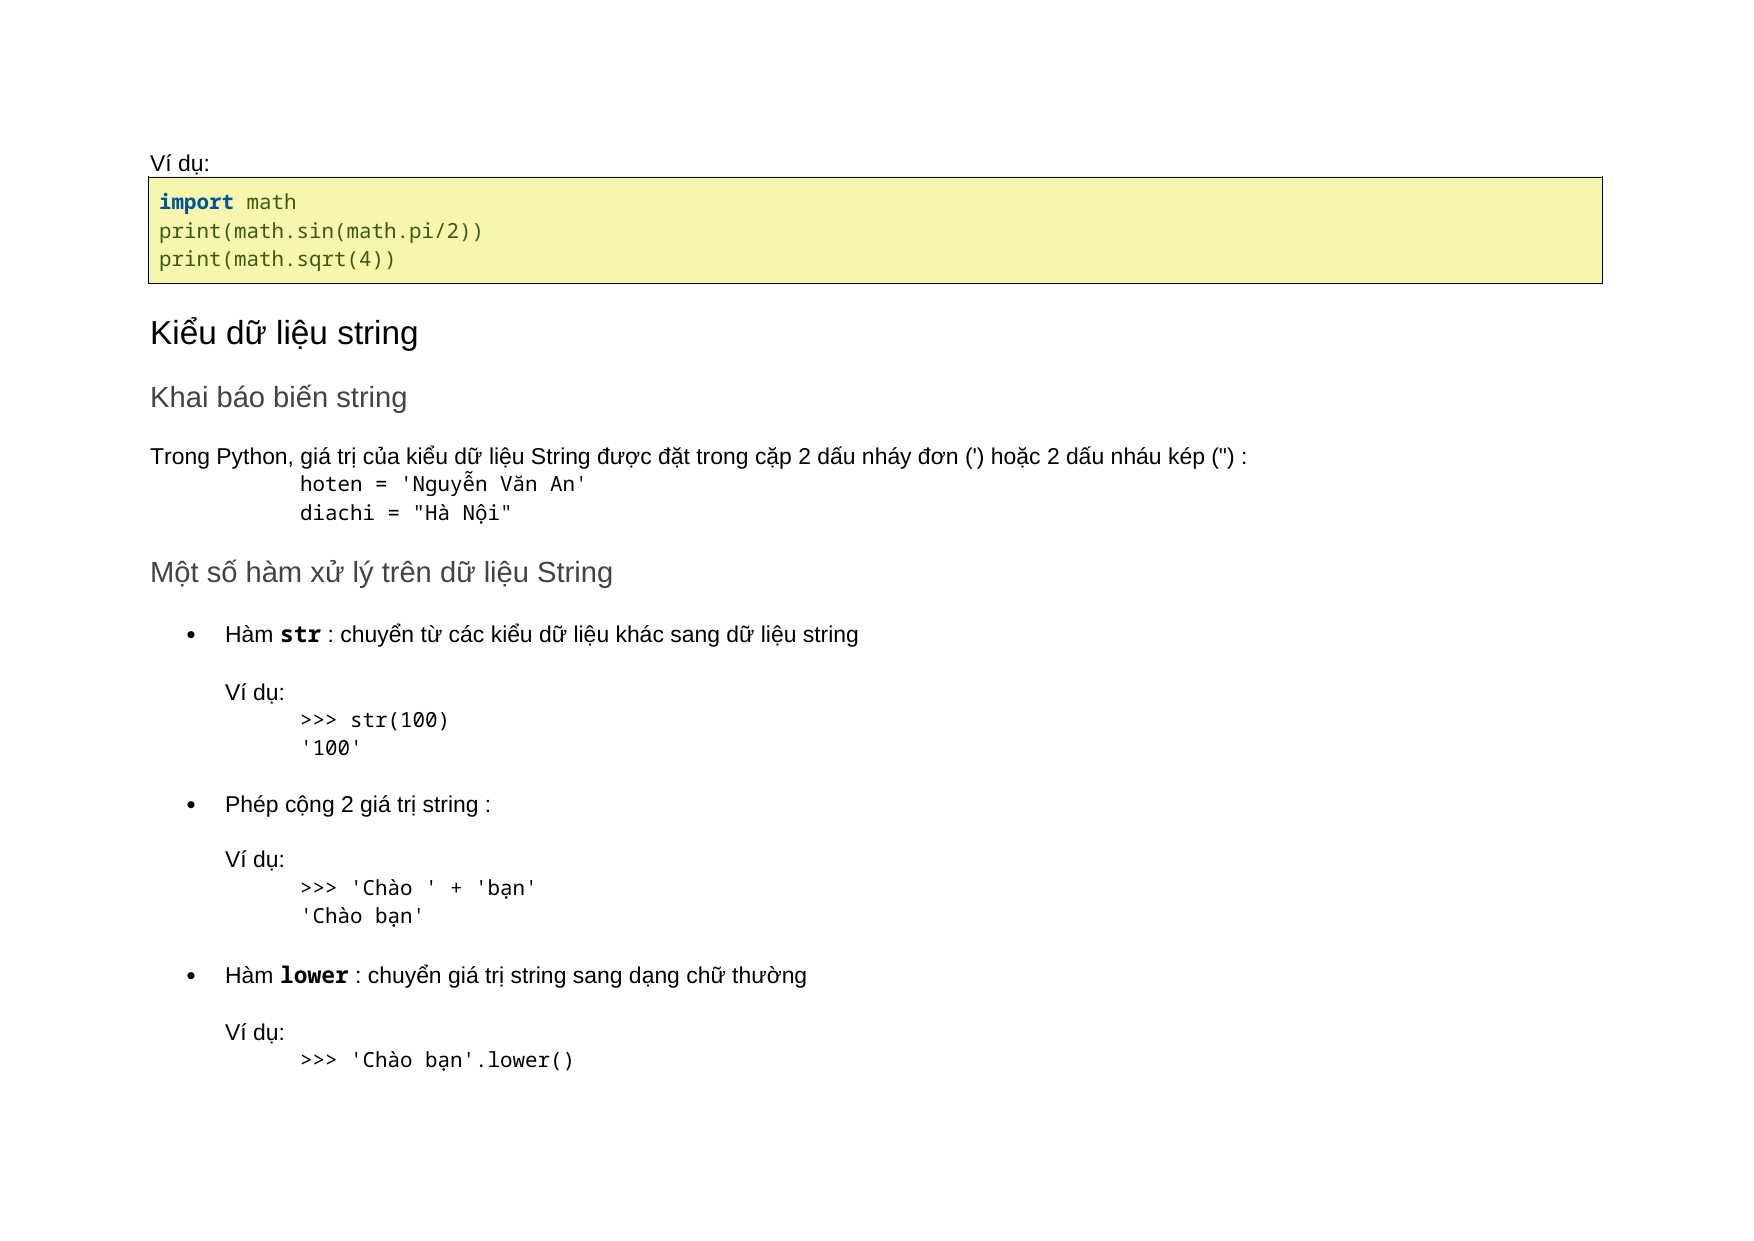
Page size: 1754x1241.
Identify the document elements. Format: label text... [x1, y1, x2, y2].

list Hàm lower : chuyển giá trị string sang dạng chữ thường [187, 959, 1604, 990]
text Trong Python, giá trị của kiểu dữ liệu String được đặt trong cặp 2 dấu nháy đơn (') hoặc 2 dấu nháu kép (") : [150, 443, 1604, 469]
text Khai báo biến string [150, 380, 1604, 414]
text >>> 'Chào bạn'.lower() [300, 1046, 1604, 1074]
text '100' [300, 733, 1604, 762]
text Kiểu dữ liệu string [150, 313, 1604, 351]
text >>> str(100) [300, 705, 1604, 733]
text Ví dụ: [225, 678, 1604, 705]
list Hàm str : chuyển từ các kiểu dữ liệu khác sang dữ liệu string [187, 618, 1604, 649]
text diachi = "Hà Nội" [300, 498, 1604, 526]
text Ví dụ: [150, 150, 1604, 176]
text Một số hàm xử lý trên dữ liệu String [150, 555, 1604, 589]
text hoten = 'Nguyễn Văn An' [300, 469, 1604, 498]
list Phép cộng 2 giá trị string : [187, 791, 1604, 817]
table_header import math print(math.sin(math.pi/2)) print(math.sqrt(4)) [149, 178, 1602, 283]
text Ví dụ: [225, 846, 1604, 873]
text 'Chào bạn' [300, 901, 1604, 930]
text >>> 'Chào ' + 'bạn' [300, 873, 1604, 901]
text Ví dụ: [225, 1019, 1604, 1046]
